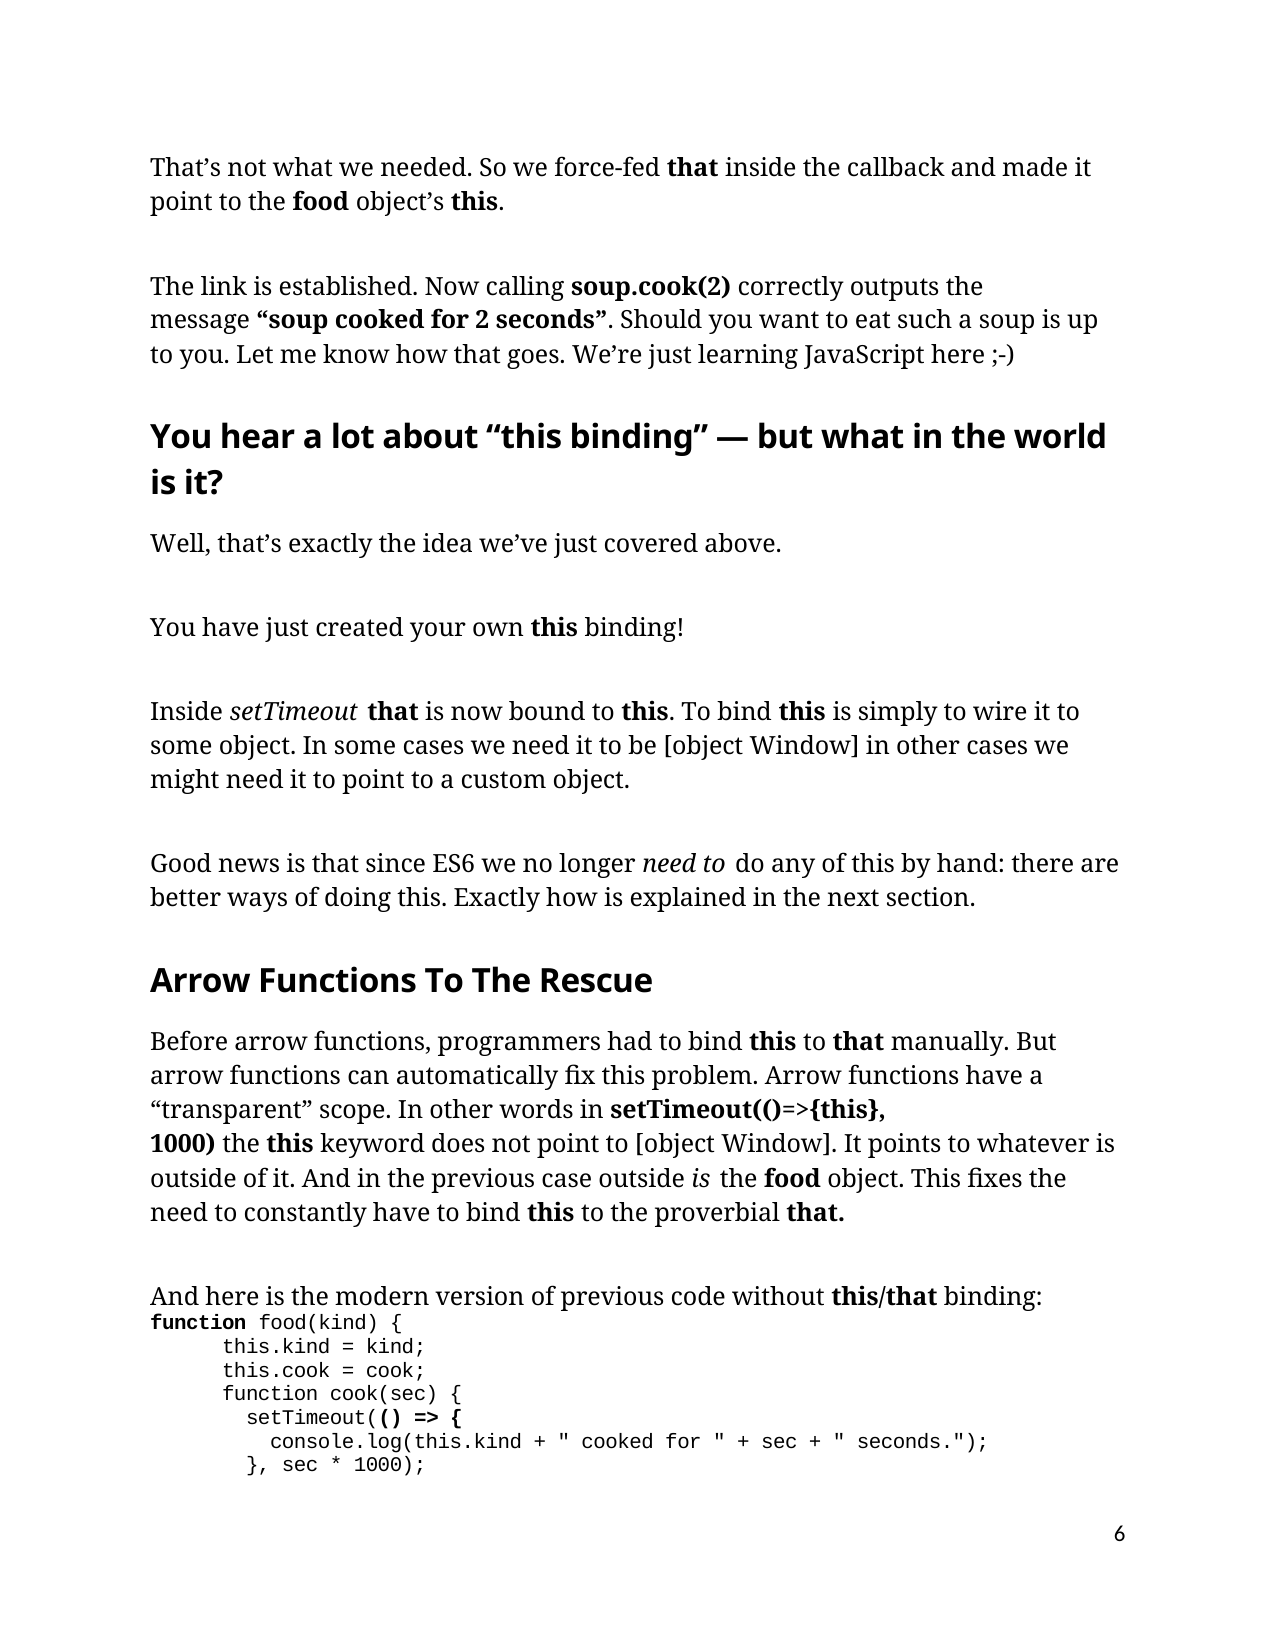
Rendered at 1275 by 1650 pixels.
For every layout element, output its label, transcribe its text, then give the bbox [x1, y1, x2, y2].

text You hear a lot about “this binding” — but what in the world is it? [150, 413, 1125, 504]
text Well, that’s exactly the idea we’ve just covered above. [150, 526, 1125, 560]
text The link is established. Now calling soup.cook(2) correctly outputs the message “soup cooked for 2 seconds”. Should you want to eat such a soup is up to you. Let me know how that goes. We’re just learning JavaScript here ;-) [150, 268, 1125, 370]
text Inside setTimeout that is now bound to this. To bind this is simply to wire it to some object. In some cases we need it to be [object Window] in other cases we might need it to point to a custom object. [150, 694, 1125, 796]
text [150, 1312, 1125, 1478]
text Arrow Functions To The Rescue [150, 957, 1125, 1002]
text And here is the modern version of previous code without this/that binding: [150, 1278, 1125, 1312]
text Good news is that since ES6 we no longer need to do any of this by hand: there are better ways of doing this. Exactly how is explained in the next section. [150, 846, 1125, 914]
text You have just created your own this binding! [150, 610, 1125, 644]
text That’s not what we needed. So we force-fed that inside the callback and made it point to the food object’s this. [150, 150, 1125, 218]
text Before arrow functions, programmers had to bind this to that manually. But arrow functions can automatically fix this problem. Arrow functions have a “transparent” scope. In other words in setTimeout(()=>{this}, 1000) the this keyword does not point to [object Window]. It points to whatever is outside of it. And in the previous case outside is the food object. This fixes the need to constantly have to bind this to the proverbial that. [150, 1024, 1125, 1228]
